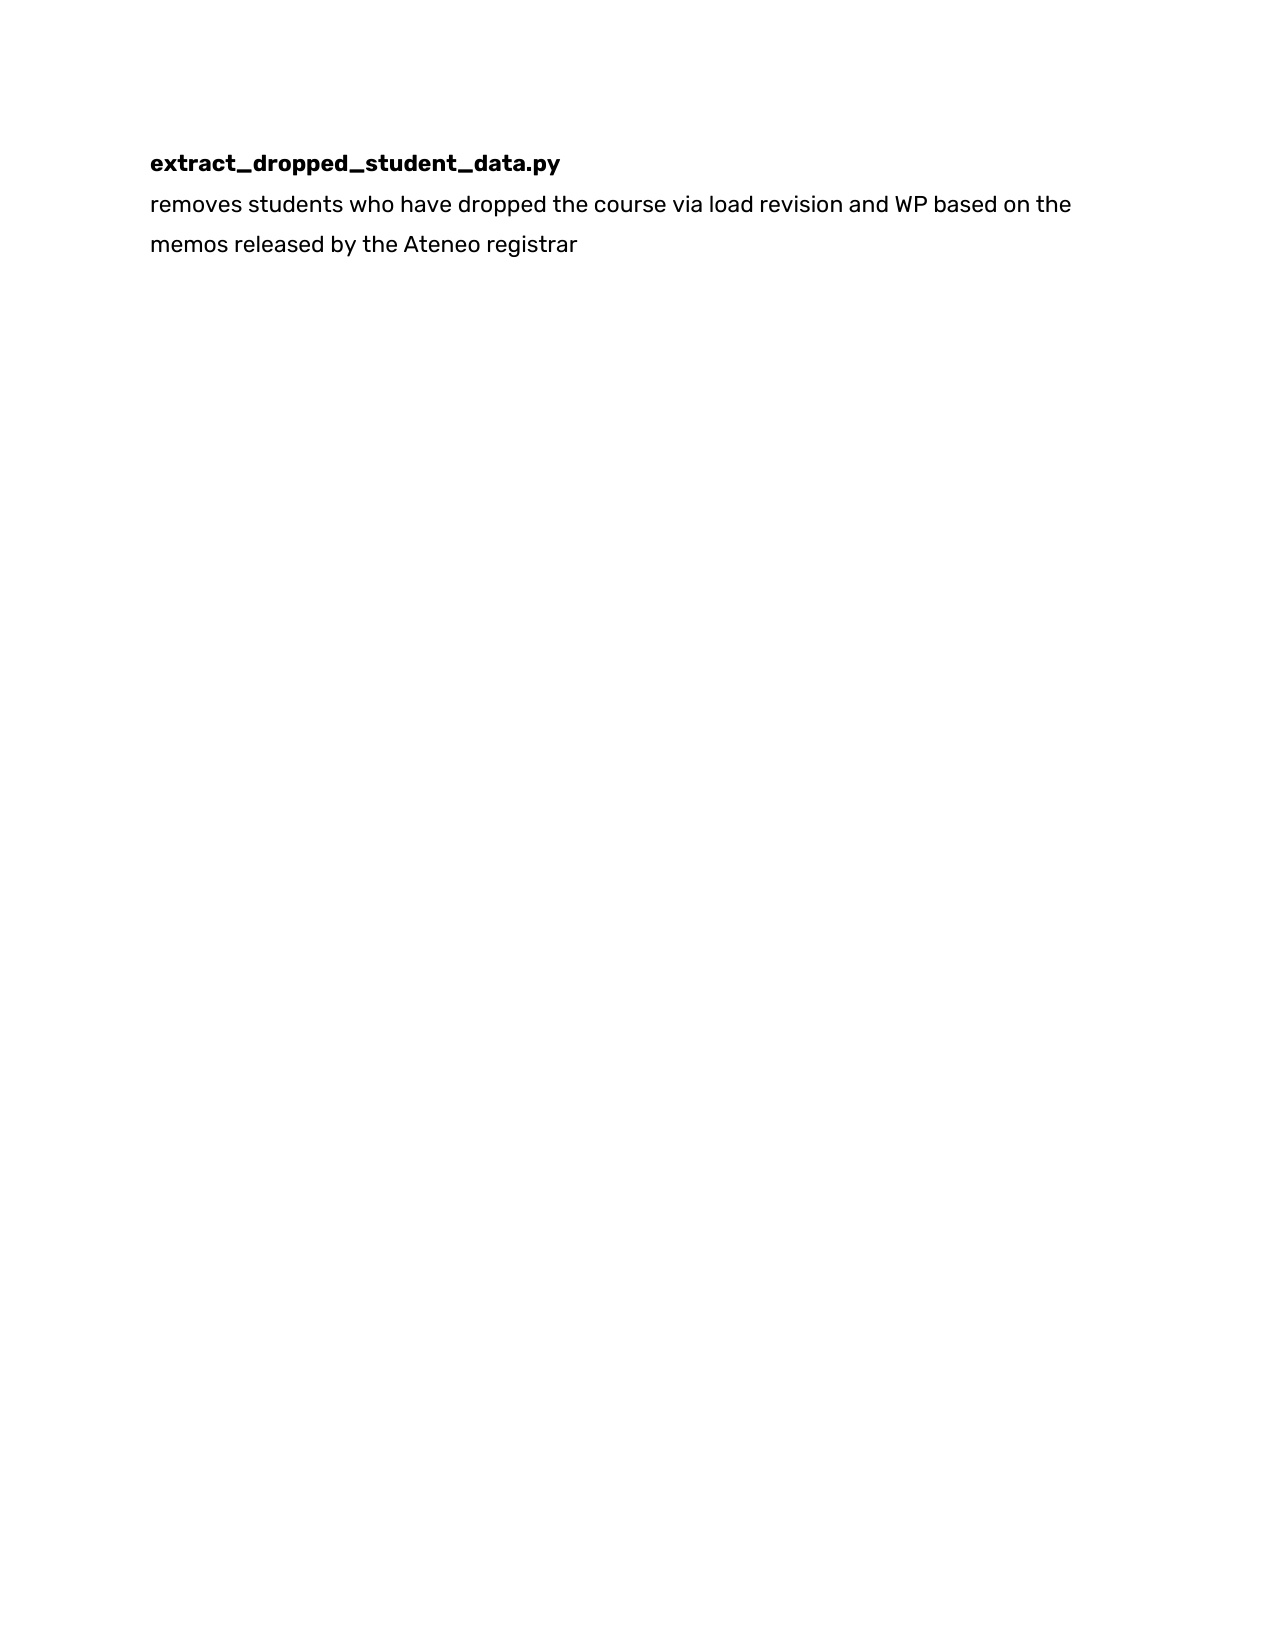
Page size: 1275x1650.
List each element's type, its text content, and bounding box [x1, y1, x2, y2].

text removes students who have dropped the course via load revision and WP based on the memos released by the Ateneo registrar [150, 191, 1125, 259]
text extract_dropped_student_data.py [150, 150, 1125, 177]
